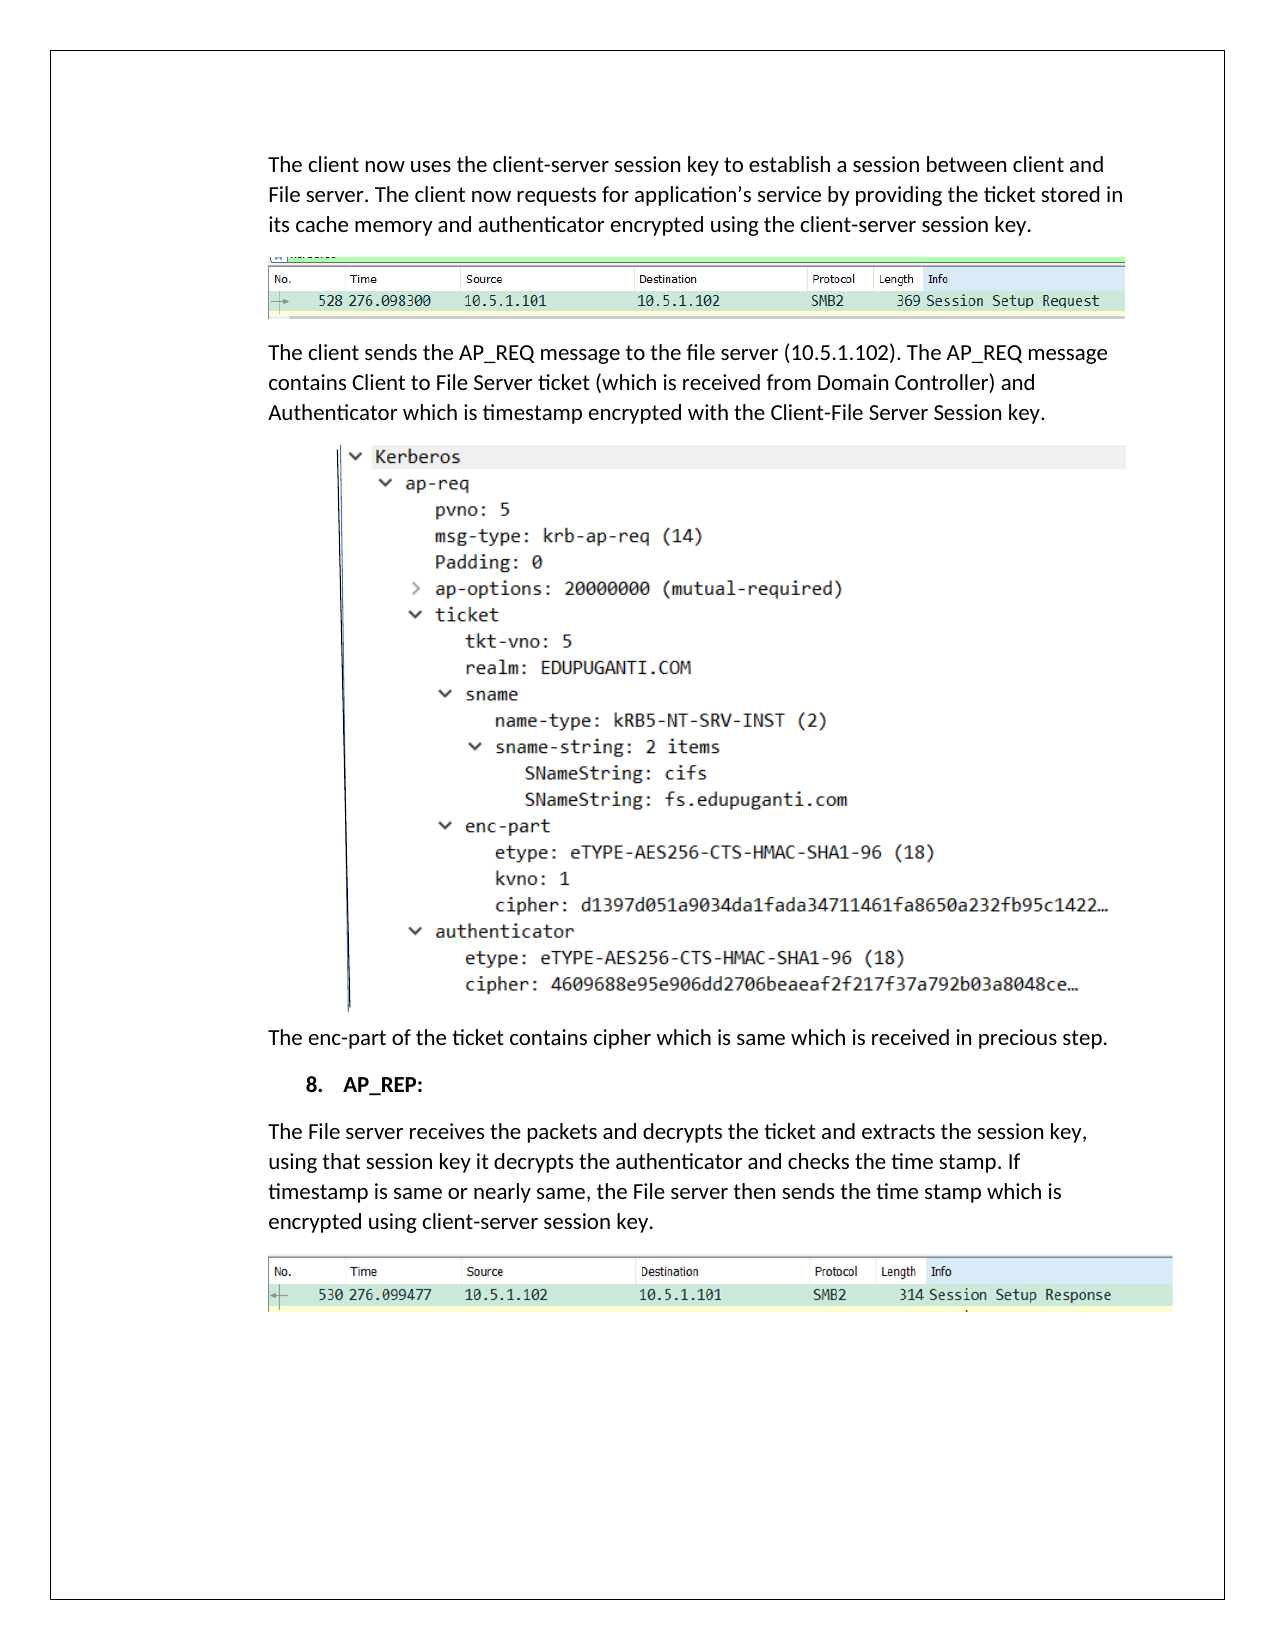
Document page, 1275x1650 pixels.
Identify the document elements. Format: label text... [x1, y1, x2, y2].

text The client sends the AP_REQ message to the file server (10.5.1.102). The AP_REQ message contains Client to File Server ticket (which is received from Domain Controller) and Authenticator which is timestamp encrypted with the Client-File Server Session key. [268, 338, 1125, 426]
picture [343, 768, 347, 1005]
text The enc-part of the ticket contains cipher which is same which is received in precious step. [268, 1023, 1125, 1051]
list AP_REP: [306, 1070, 1125, 1098]
picture [268, 257, 1125, 319]
picture [268, 1254, 1173, 1312]
text The client now uses the client-server session key to establish a session between client and File server. The client now requests for application’s service by providing the ticket stored in its cache memory and authenticator encrypted using the client-server session key. [268, 150, 1125, 238]
text The File server receives the packets and decrypts the ticket and extracts the session key, using that session key it decrypts the authenticator and checks the time stamp. If timestamp is same or nearly same, the File server then sends the time stamp which is encrypted using client-server session key. [268, 1117, 1125, 1236]
picture [343, 445, 1126, 1005]
